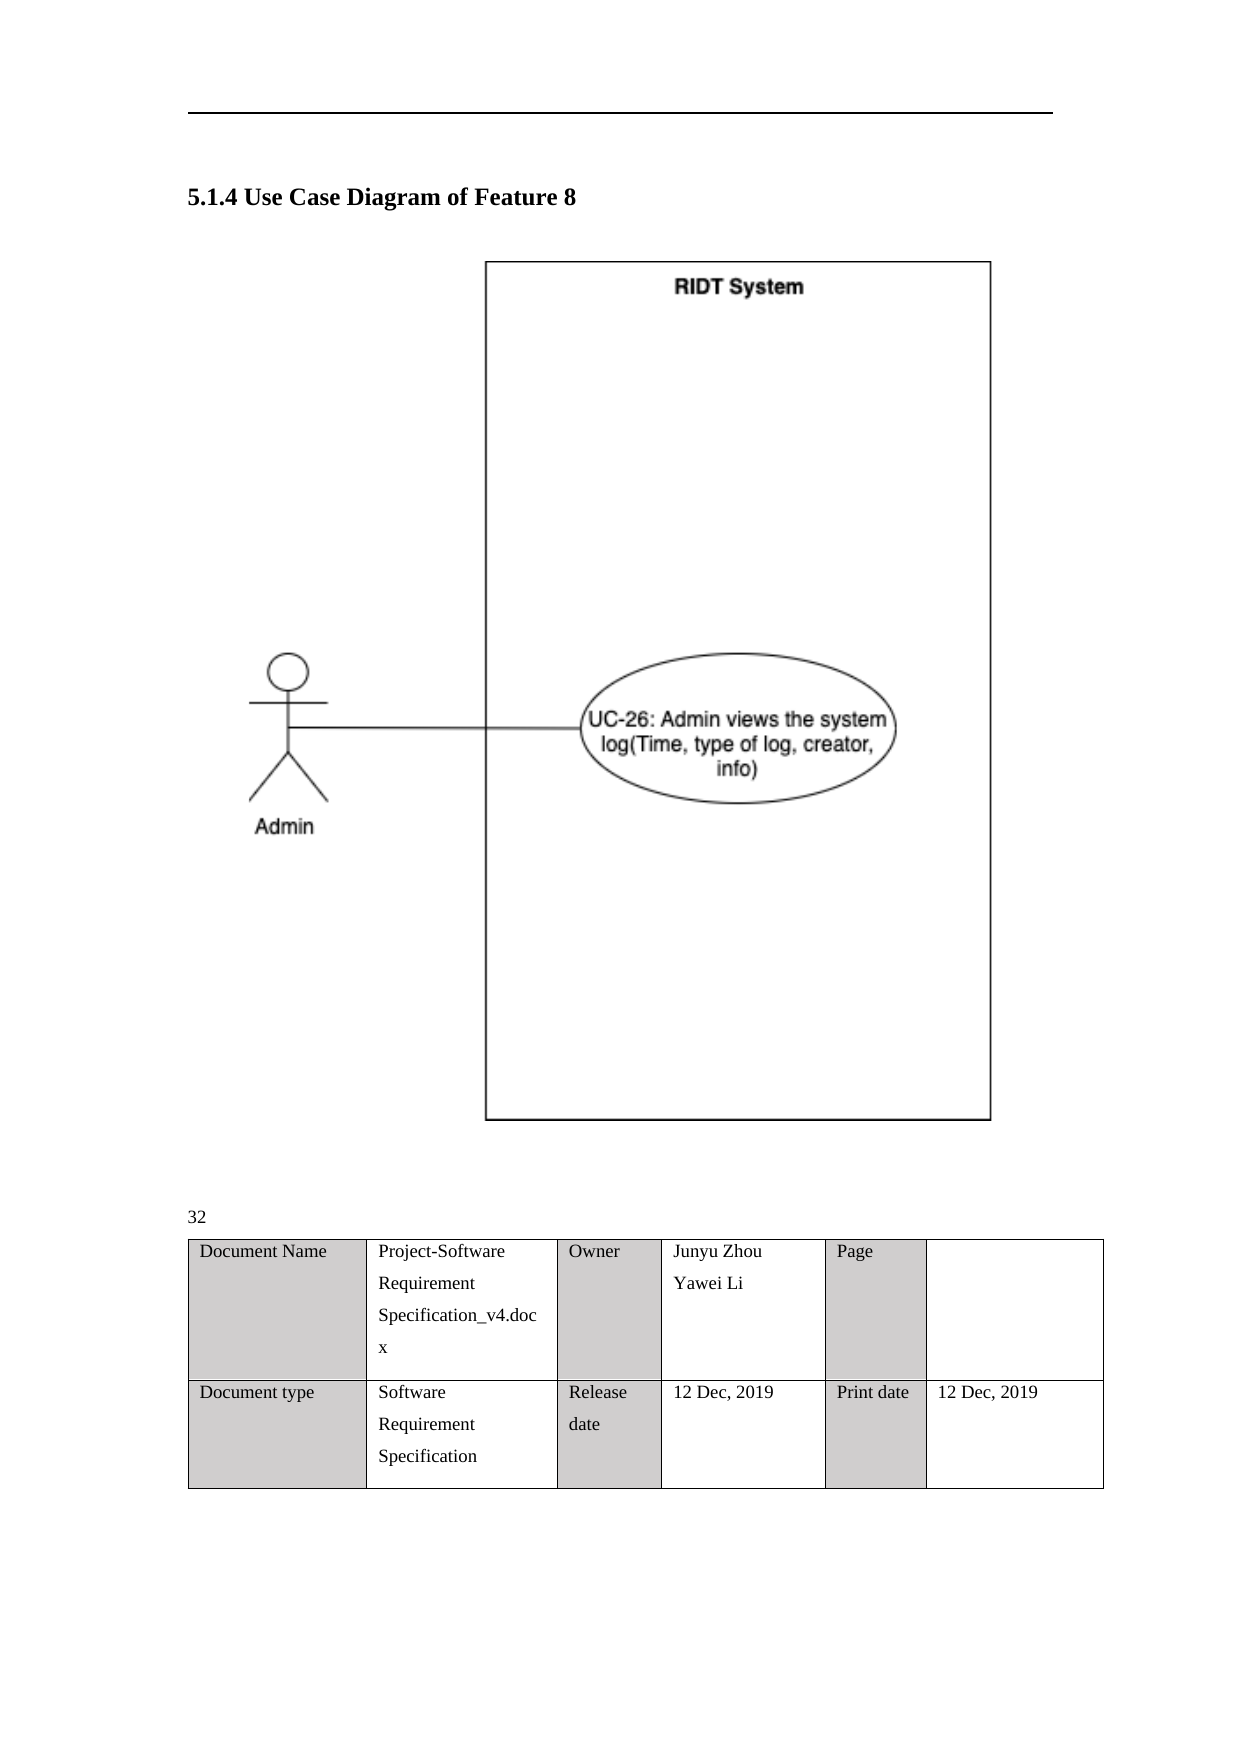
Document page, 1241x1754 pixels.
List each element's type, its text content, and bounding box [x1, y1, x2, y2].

subtitle 5.1.4 Use Case Diagram of Feature 8 [187, 180, 1053, 214]
picture [248, 261, 992, 1121]
